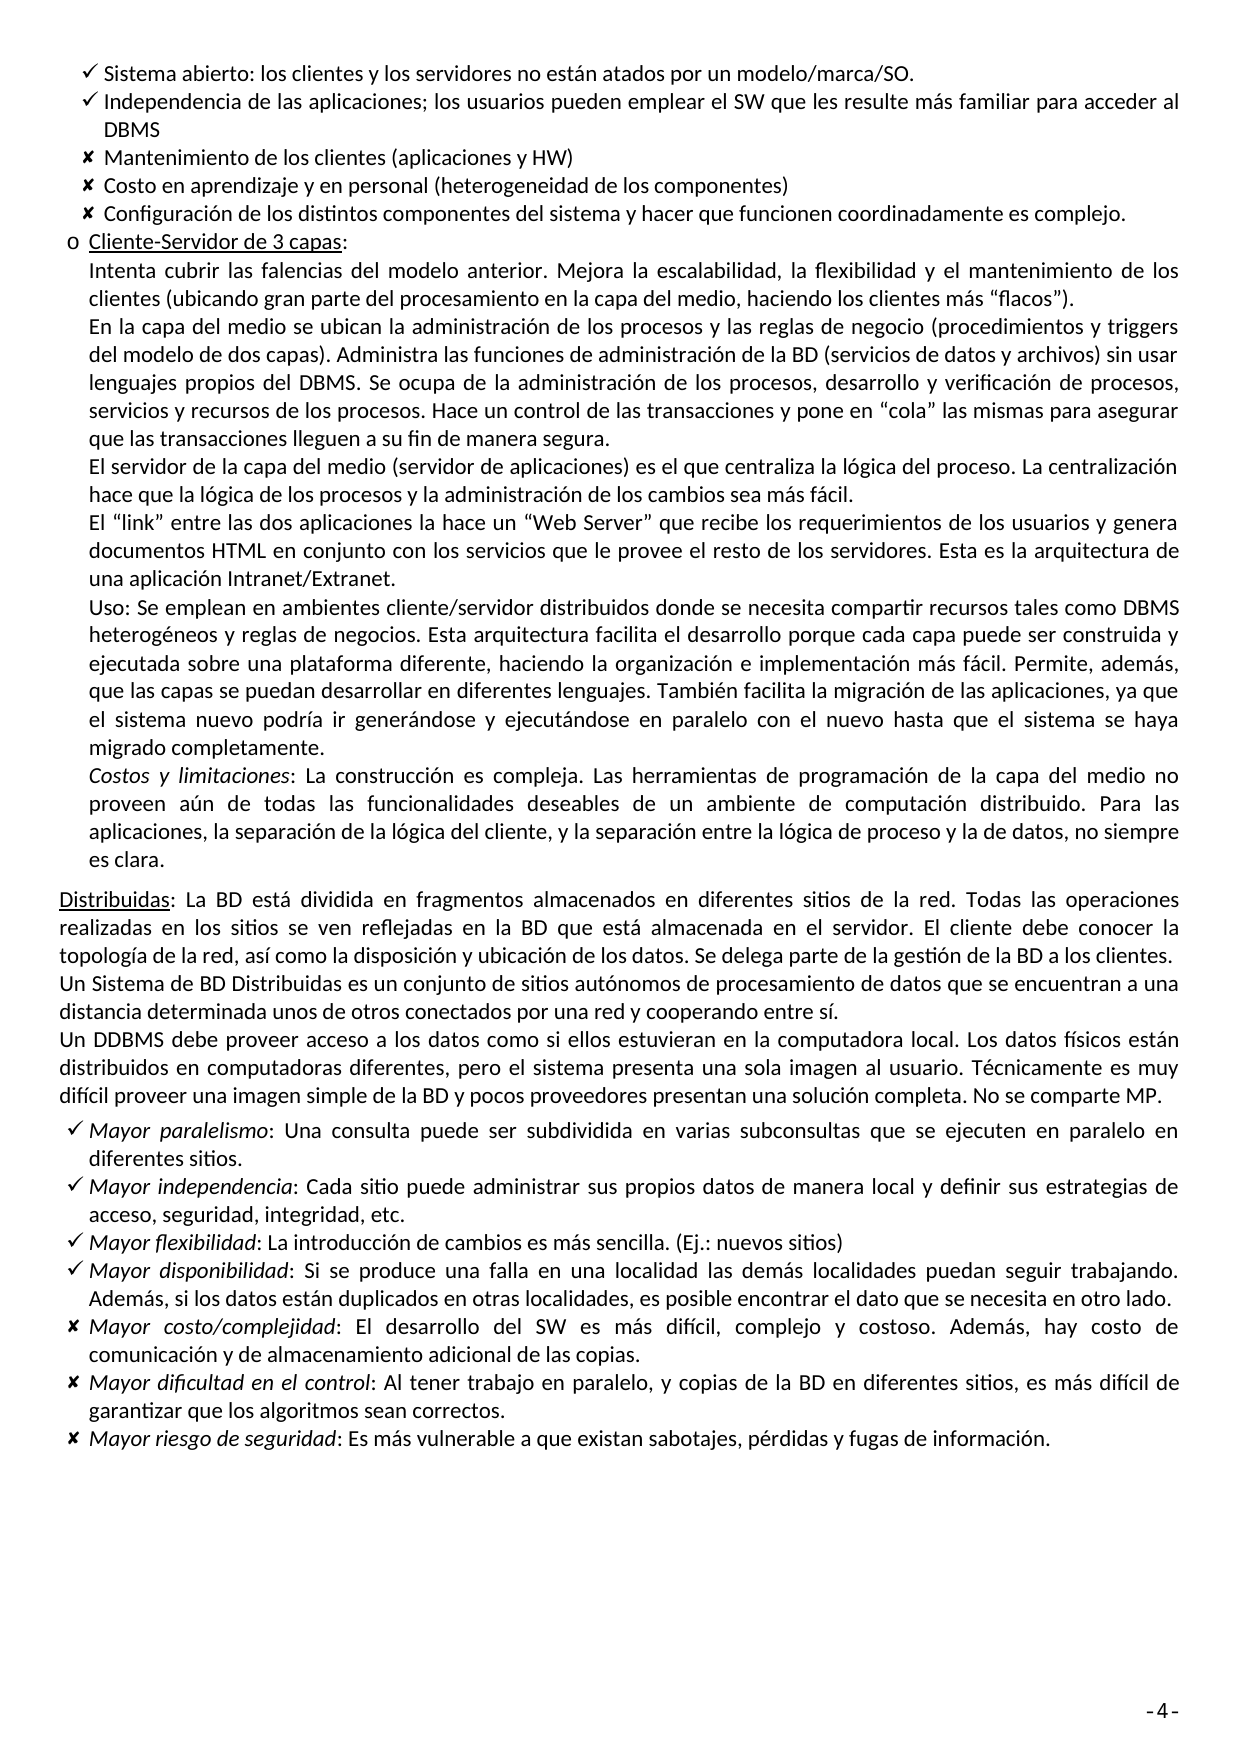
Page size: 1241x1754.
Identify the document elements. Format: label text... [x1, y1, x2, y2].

list Mayor independencia: Cada sitio puede administrar sus propios datos de manera local y definir sus estrategias de acceso, seguridad, integridad, etc. [66, 1172, 1181, 1228]
list Independencia de las aplicaciones; los usuarios pueden emplear el SW que les resulte más familiar para acceder al DBMS [81, 87, 1181, 143]
list Cliente-Servidor de 3 capas: [66, 227, 1181, 256]
list Configuración de los distintos componentes del sistema y hacer que funcionen coordinadamente es complejo. [81, 199, 1181, 227]
list Mayor riesgo de seguridad: Es más vulnerable a que existan sabotajes, pérdidas y fugas de información. [66, 1424, 1181, 1452]
list Mayor disponibilidad: Si se produce una falla en una localidad las demás localidades puedan seguir trabajando. Además, si los datos están duplicados en otras localidades, es posible encontrar el dato que se necesita en otro lado. [66, 1256, 1181, 1312]
list Mayor dificultad en el control: Al tener trabajo en paralelo, y copias de la BD en diferentes sitios, es más difícil de garantizar que los algoritmos sean correctos. [66, 1368, 1181, 1424]
list Mayor flexibilidad: La introducción de cambios es más sencilla. (Ej.: nuevos sitios) [66, 1228, 1181, 1256]
list El servidor de la capa del medio (servidor de aplicaciones) es el que centraliza la lógica del proceso. La centralización hace que la lógica de los procesos y la administración de los cambios sea más fácil. [89, 452, 1181, 508]
list Mantenimiento de los clientes (aplicaciones y HW) [81, 143, 1181, 171]
list Uso: Se emplean en ambientes cliente/servidor distribuidos donde se necesita compartir recursos tales como DBMS heterogéneos y reglas de negocios. Esta arquitectura facilita el desarrollo porque cada capa puede ser construida y ejecutada sobre una plataforma diferente, haciendo la organización e implementación más fácil. Permite, además, que las capas se puedan desarrollar en diferentes lenguajes. También facilita la migración de las aplicaciones, ya que el sistema nuevo podría ir generándose y ejecutándose en paralelo con el nuevo hasta que el sistema se haya migrado completamente. [89, 593, 1181, 761]
list Mayor paralelismo: Una consulta puede ser subdividida en varias subconsultas que se ejecuten en paralelo en diferentes sitios. [66, 1116, 1181, 1172]
list Mayor costo/complejidad: El desarrollo del SW es más difícil, complejo y costoso. Además, hay costo de comunicación y de almacenamiento adicional de las copias. [66, 1312, 1181, 1368]
list El “link” entre las dos aplicaciones la hace un “Web Server” que recibe los requerimientos de los usuarios y genera documentos HTML en conjunto con los servicios que le provee el resto de los servidores. Esta es la arquitectura de una aplicación Intranet/Extranet. [89, 508, 1181, 593]
text Un DDBMS debe proveer acceso a los datos como si ellos estuvieran en la computadora local. Los datos físicos están distribuidos en computadoras diferentes, pero el sistema presenta una sola imagen al usuario. Técnicamente es muy difícil proveer una imagen simple de la BD y pocos proveedores presentan una solución completa. No se comparte MP. [59, 1025, 1181, 1109]
list En la capa del medio se ubican la administración de los procesos y las reglas de negocio (procedimientos y triggers del modelo de dos capas). Administra las funciones de administración de la BD (servicios de datos y archivos) sin usar lenguajes propios del DBMS. Se ocupa de la administración de los procesos, desarrollo y verificación de procesos, servicios y recursos de los procesos. Hace un control de las transacciones y pone en “cola” las mismas para asegurar que las transacciones lleguen a su fin de manera segura. [89, 312, 1181, 452]
list Costos y limitaciones: La construcción es compleja. Las herramientas de programación de la capa del medio no proveen aún de todas las funcionalidades deseables de un ambiente de computación distribuido. Para las aplicaciones, la separación de la lógica del cliente, y la separación entre la lógica de proceso y la de datos, no siempre es clara. [89, 761, 1181, 873]
text Distribuidas: La BD está dividida en fragmentos almacenados en diferentes sitios de la red. Todas las operaciones realizadas en los sitios se ven reflejadas en la BD que está almacenada en el servidor. El cliente debe conocer la topología de la red, así como la disposición y ubicación de los datos. Se delega parte de la gestión de la BD a los clientes. [59, 885, 1181, 969]
list Intenta cubrir las falencias del modelo anterior. Mejora la escalabilidad, la flexibilidad y el mantenimiento de los clientes (ubicando gran parte del procesamiento en la capa del medio, haciendo los clientes más “flacos”). [89, 256, 1181, 312]
list Sistema abierto: los clientes y los servidores no están atados por un modelo/marca/SO. [81, 59, 1181, 87]
text Un Sistema de BD Distribuidas es un conjunto de sitios autónomos de procesamiento de datos que se encuentran a una distancia determinada unos de otros conectados por una red y cooperando entre sí. [59, 969, 1181, 1025]
list Costo en aprendizaje y en personal (heterogeneidad de los componentes) [81, 171, 1181, 199]
